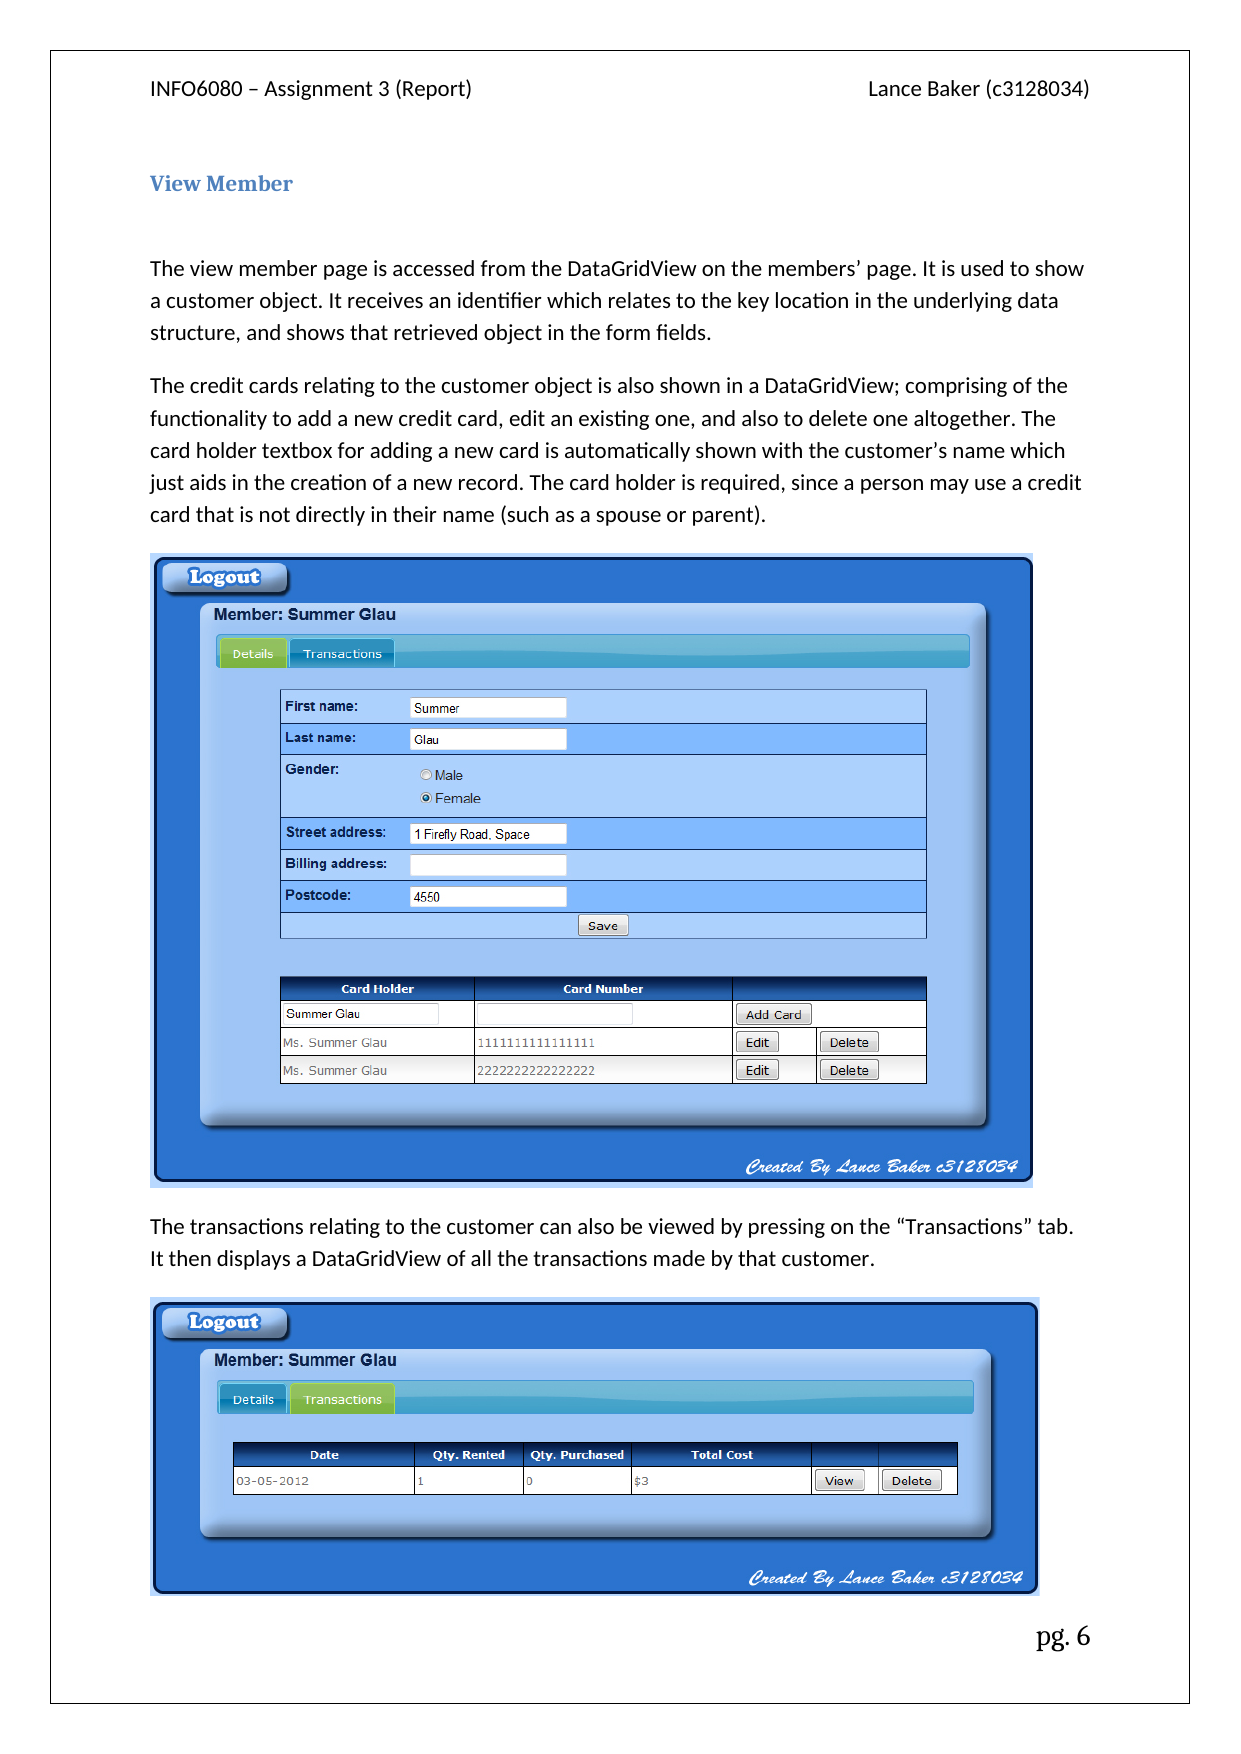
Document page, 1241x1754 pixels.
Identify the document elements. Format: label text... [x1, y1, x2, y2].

picture [150, 1297, 1040, 1596]
text The view member page is accessed from the DataGridView on the members’ page. It is used to show a customer object. It receives an identifier which relates to the key location in the underlying data structure, and shows that retrieved object in the form fields. [150, 254, 1090, 346]
subtitle View Member [150, 171, 1090, 197]
text The transactions relating to the customer can also be viewed by pressing on the “Transactions” tab. It then displays a DataGridView of all the transactions made by that customer. [150, 1212, 1090, 1272]
picture [150, 553, 1033, 1188]
text The credit cards relating to the customer object is also shown in a DataGridView; comprising of the functionality to add a new credit card, edit an existing one, and also to delete one altogether. The card holder textbox for adding a new card is automatically shown with the customer’s name which just aids in the creation of a new record. The card holder is required, since a person may use a credit card that is not directly in their name (such as a spouse or parent). [150, 371, 1090, 528]
